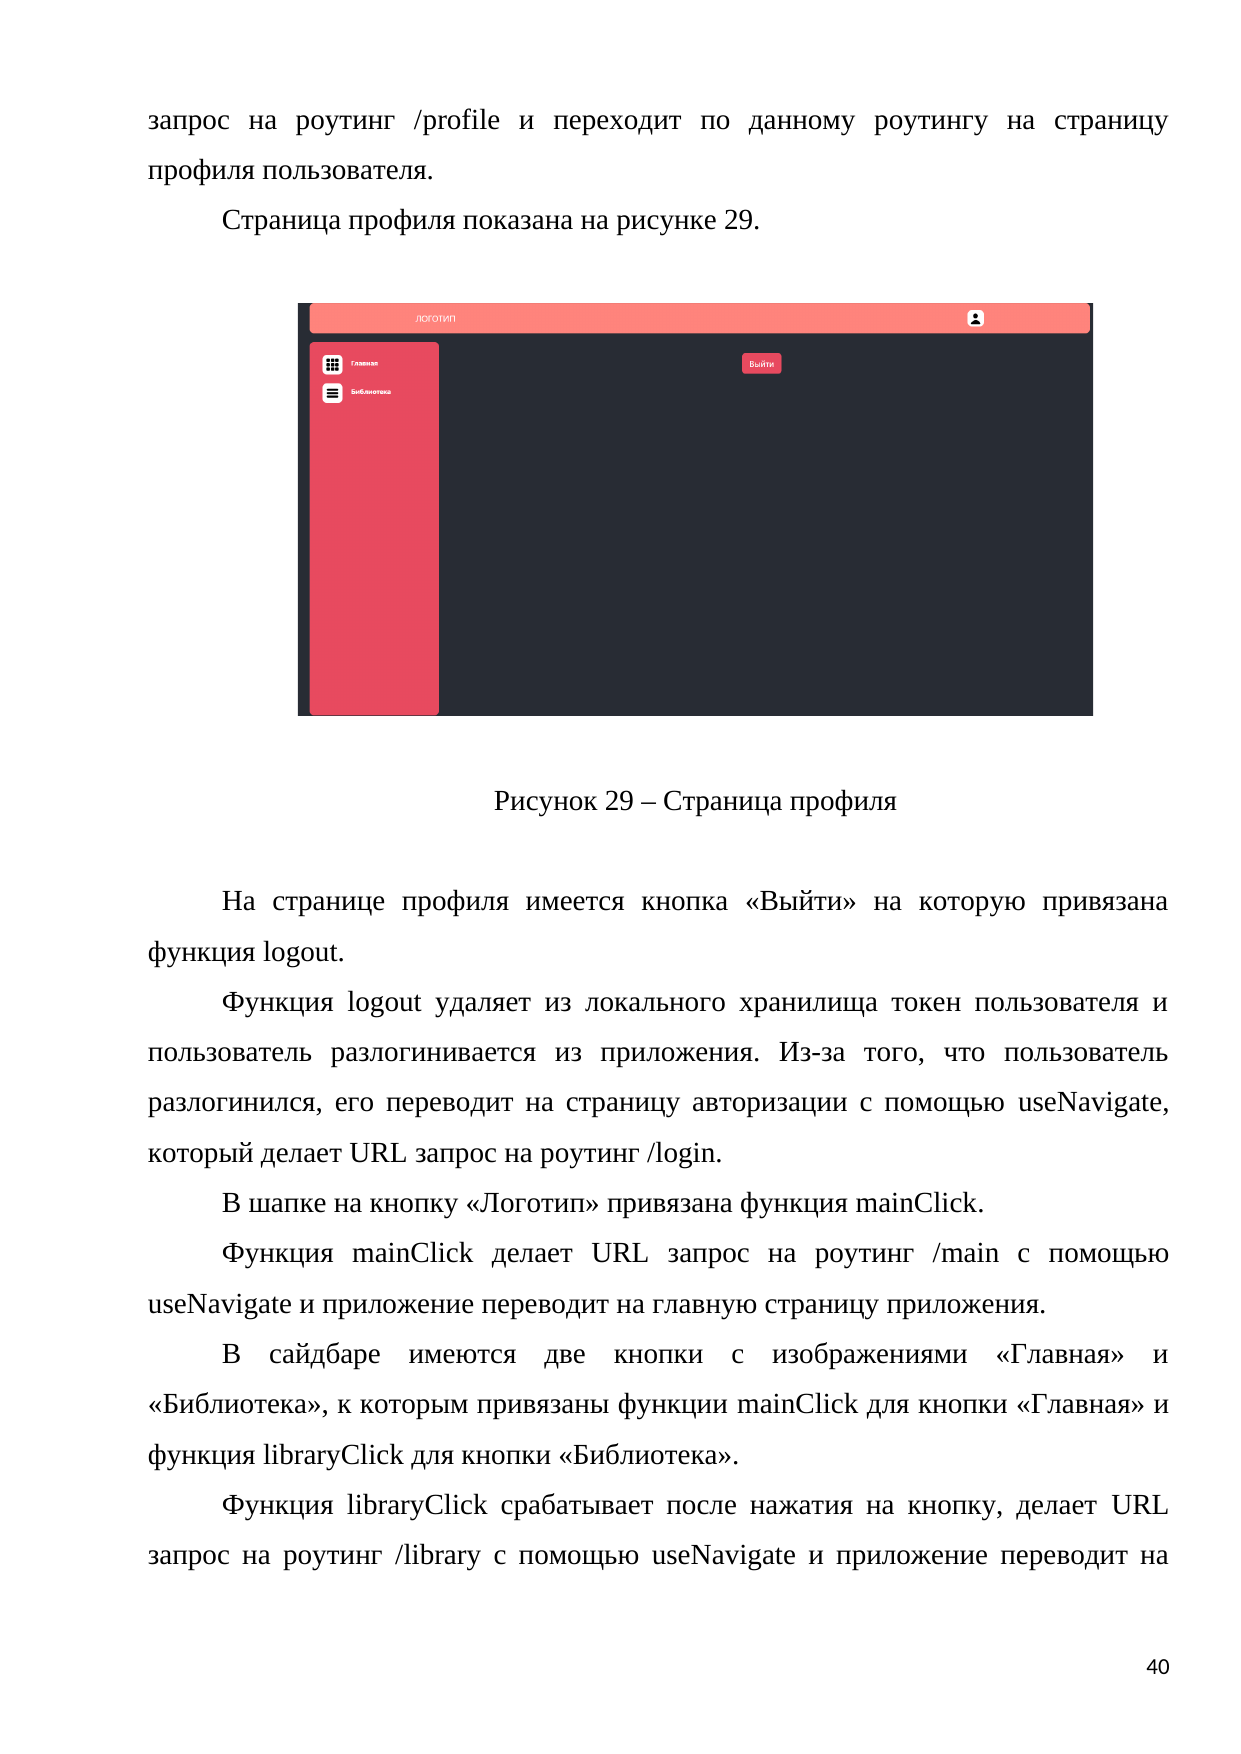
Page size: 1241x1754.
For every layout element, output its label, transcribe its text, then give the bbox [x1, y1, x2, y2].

text На странице профиля имеется кнопка «Выйти» на которую привязана функция logout. [148, 883, 1169, 967]
text Функция mainClick делает URL запрос на роутинг /main с помощью useNavigate и приложение переводит на главную страницу приложения. [148, 1236, 1169, 1319]
text Функция logout удаляет из локального хранилища токен пользователя и пользователь разлогинивается из приложения. Из-за того, что пользователь разлогинился, его переводит на страницу авторизации с помощью useNavigate, который делает URL запрос на роутинг /login. [148, 984, 1169, 1168]
text В шапке на кнопку «Логотип» привязана функция mainClick. [148, 1185, 1169, 1219]
text Рисунок 29 – Страница профиля [148, 783, 1169, 816]
text Страница профиля показана на рисунке 29. [148, 202, 1169, 236]
picture [297, 303, 1094, 716]
text В сайдбаре имеются две кнопки с изображениями «Главная» и «Библиотека», к которым привязаны функции mainClick для кнопки «Главная» и функция libraryClick для кнопки «Библиотека». [148, 1336, 1169, 1470]
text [148, 102, 1169, 186]
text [148, 1487, 1169, 1571]
